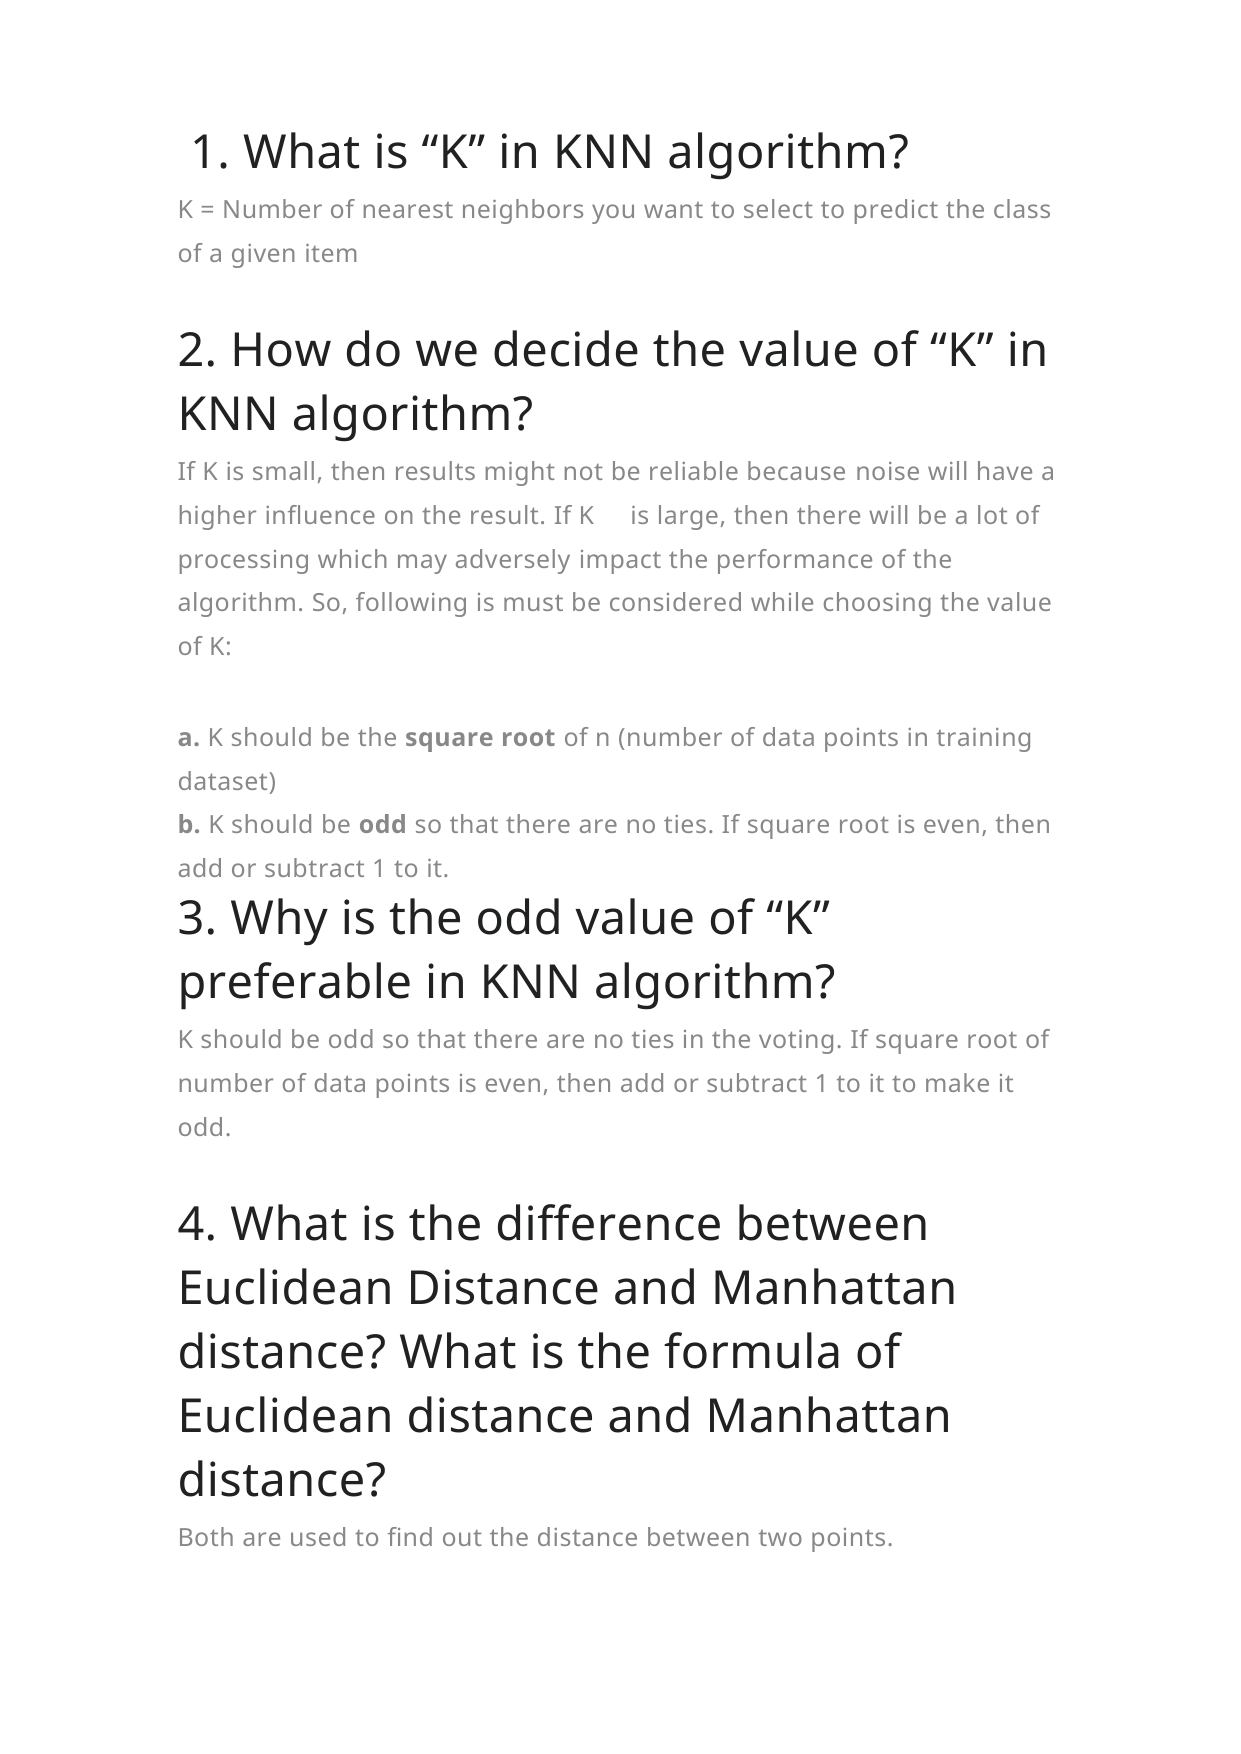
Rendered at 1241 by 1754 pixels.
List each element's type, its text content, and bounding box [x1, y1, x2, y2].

subtitle 1. What is “K” in KNN algorithm? [177, 118, 1063, 182]
subtitle 2. How do we decide the value of “K” in KNN algorithm? [177, 316, 1063, 444]
subtitle 4. What is the difference between Euclidean Distance and Manhattan distance? What is the formula of Euclidean distance and Manhattan distance? [177, 1191, 1063, 1510]
text Both are used to find out the distance between two points. [177, 1510, 1063, 1553]
subtitle 3. Why is the odd value of “K” preferable in KNN algorithm? [177, 885, 1063, 1012]
text K should be odd so that there are no ties in the voting. If square root of number of data points is even, then add or subtract 1 to it to make it odd. [177, 1012, 1063, 1144]
text If K is small, then results might not be reliable because noise will have a higher influence on the result. If K is large, then there will be a lot of processing which may adversely impact the performance of the algorithm. So, following is must be considered while choosing the value of K: [177, 444, 1063, 663]
text a. K should be the square root of n (number of data points in training dataset) b. K should be odd so that there are no ties. If square root is even, then add or subtract 1 to it. [177, 710, 1063, 885]
text K = Number of nearest neighbors you want to select to predict the class of a given item [177, 182, 1063, 269]
